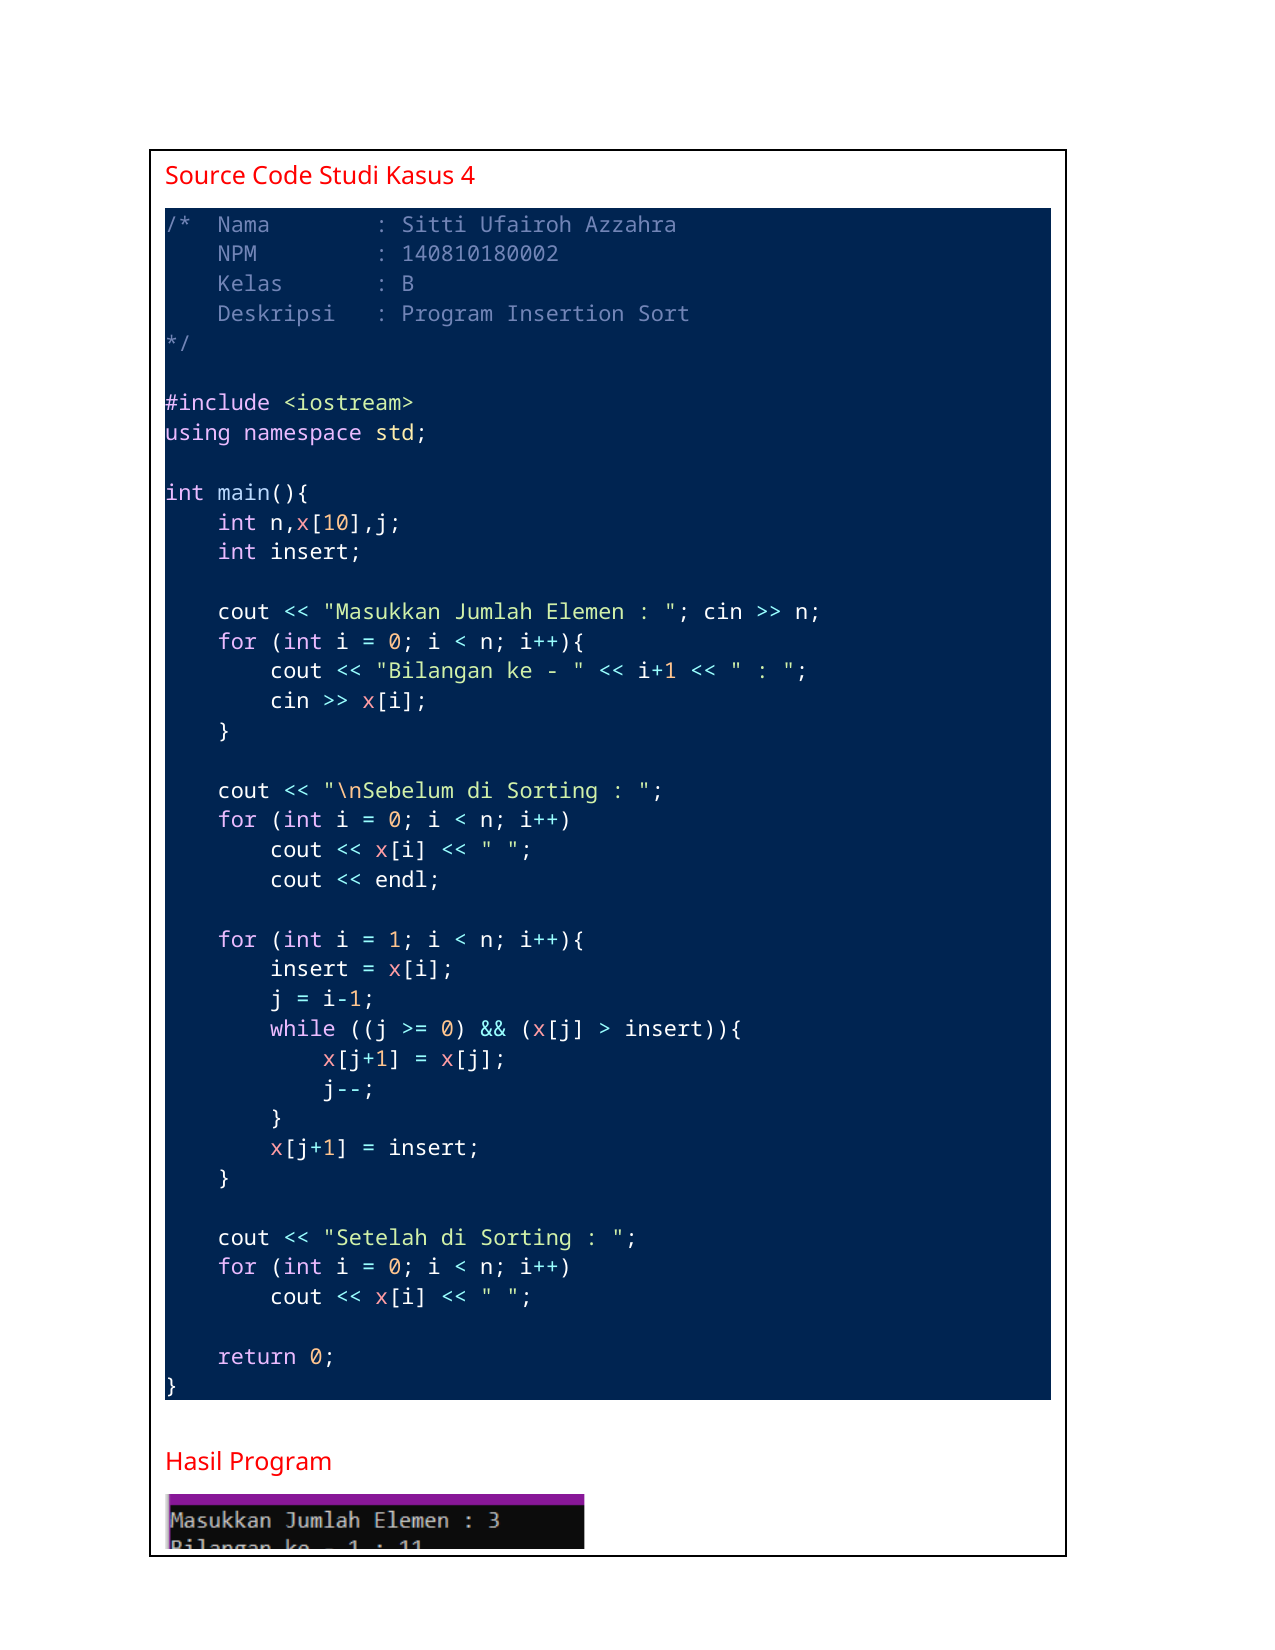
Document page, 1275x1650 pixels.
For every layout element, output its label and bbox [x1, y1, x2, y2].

picture [165, 1494, 585, 1549]
